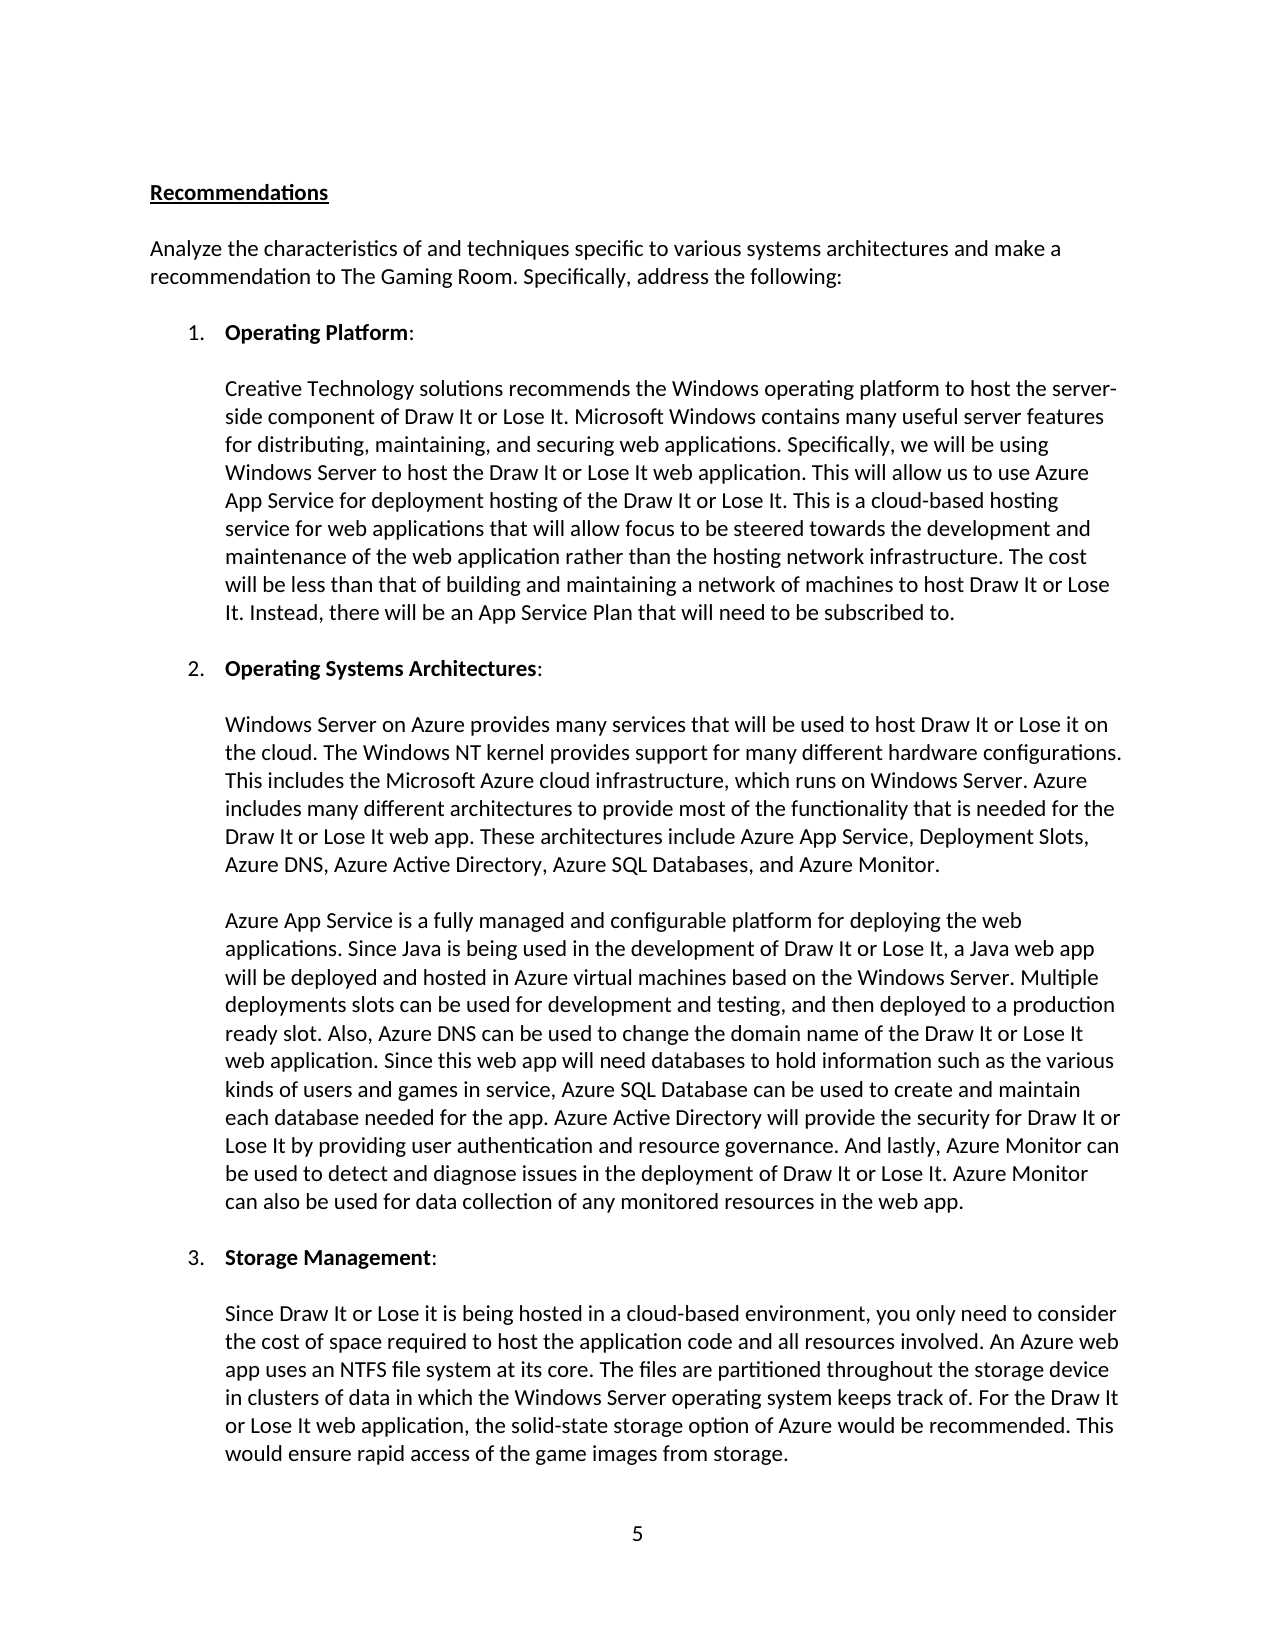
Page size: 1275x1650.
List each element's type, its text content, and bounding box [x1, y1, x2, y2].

list Azure App Service is a fully managed and configurable platform for deploying the web applications. Since Java is being used in the development of Draw It or Lose It, a Java web app will be deployed and hosted in Azure virtual machines based on the Windows Server. Multiple deployments slots can be used for development and testing, and then deployed to a production ready slot. Also, Azure DNS can be used to change the domain name of the Draw It or Lose It web application. Since this web app will need databases to hold information such as the various kinds of users and games in service, Azure SQL Database can be used to create and maintain each database needed for the app. Azure Active Directory will provide the security for Draw It or Lose It by providing user authentication and resource governance. And lastly, Azure Monitor can be used to detect and diagnose issues in the deployment of Draw It or Lose It. Azure Monitor can also be used for data collection of any monitored resources in the web app. [225, 907, 1125, 1215]
list Windows Server on Azure provides many services that will be used to host Draw It or Lose it on the cloud. The Windows NT kernel provides support for many different hardware configurations. This includes the Microsoft Azure cloud infrastructure, which runs on Windows Server. Azure includes many different architectures to provide most of the functionality that is needed for the Draw It or Lose It web app. These architectures include Azure App Service, Deployment Slots, Azure DNS, Azure Active Directory, Azure SQL Databases, and Azure Monitor. [225, 710, 1125, 878]
list Operating Systems Architectures: [187, 654, 1125, 682]
list Creative Technology solutions recommends the Windows operating platform to host the server-side component of Draw It or Lose It. Microsoft Windows contains many useful server features for distributing, maintaining, and securing web applications. Specifically, we will be using Windows Server to host the Draw It or Lose It web application. This will allow us to use Azure App Service for deployment hosting of the Draw It or Lose It. This is a cloud-based hosting service for web applications that will allow focus to be steered towards the development and maintenance of the web application rather than the hosting network infrastructure. The cost will be less than that of building and maintaining a network of machines to host Draw It or Lose It. Instead, there will be an App Service Plan that will need to be subscribed to. [225, 374, 1125, 626]
text Analyze the characteristics of and techniques specific to various systems architectures and make a recommendation to The Gaming Room. Specifically, address the following: [150, 234, 1125, 290]
list Storage Management: [187, 1243, 1125, 1271]
list Since Draw It or Lose it is being hosted in a cloud-based environment, you only need to consider the cost of space required to host the application code and all resources involved. An Azure web app uses an NTFS file system at its core. The files are partitioned throughout the storage device in clusters of data in which the Windows Server operating system keeps track of. For the Draw It or Lose It web application, the solid-state storage option of Azure would be recommended. This would ensure rapid access of the game images from storage. [225, 1299, 1125, 1467]
list Operating Platform: [187, 318, 1125, 346]
text Recommendations [150, 178, 1125, 206]
